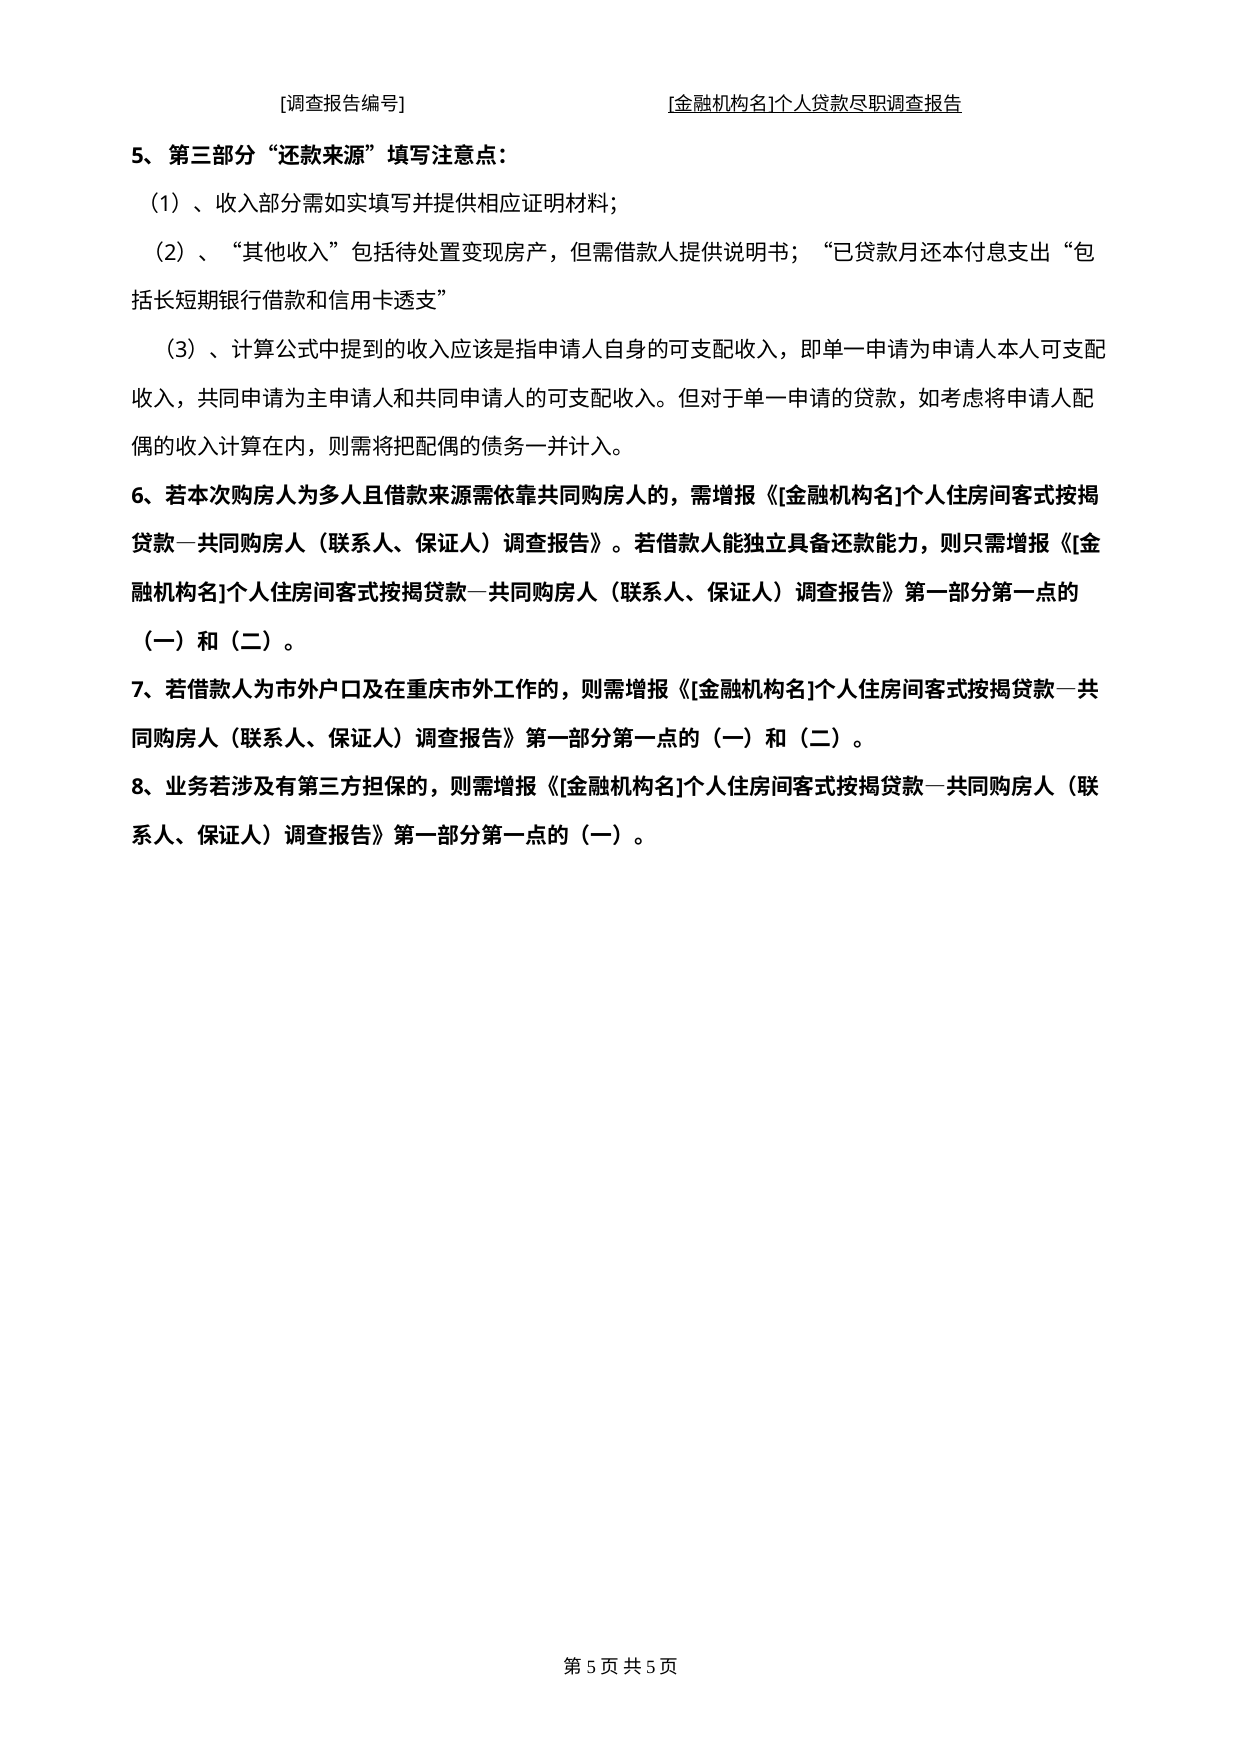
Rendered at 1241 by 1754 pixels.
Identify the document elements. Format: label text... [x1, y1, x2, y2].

text 6、若本次购房人为多人且借款来源需依靠共同购房人的，需增报《[金融机构名]个人住房间客式按揭贷款—共同购房人（联系人、保证人）调查报告》。若借款人能独立具备还款能力，则只需增报《[金融机构名]个人住房间客式按揭贷款—共同购房人（联系人、保证人）调查报告》第一部分第一点的（一）和（二）。 [131, 477, 1110, 656]
list 第三部分“还款来源”填写注意点： [131, 138, 1110, 170]
text 8、业务若涉及有第三方担保的，则需增报《[金融机构名]个人住房间客式按揭贷款—共同购房人（联系人、保证人）调查报告》第一部分第一点的（一）。 [131, 769, 1110, 850]
text 7、若借款人为市外户口及在重庆市外工作的，则需增报《[金融机构名]个人住房间客式按揭贷款—共同购房人（联系人、保证人）调查报告》第一部分第一点的（一）和（二）。 [131, 672, 1110, 753]
text （2）、“其他收入”包括待处置变现房产，但需借款人提供说明书；“已贷款月还本付息支出“包括长短期银行借款和信用卡透支” [131, 234, 1110, 316]
text （3）、计算公式中提到的收入应该是指申请人自身的可支配收入，即单一申请为申请人本人可支配收入，共同申请为主申请人和共同申请人的可支配收入。但对于单一申请的贷款，如考虑将申请人配偶的收入计算在内，则需将把配偶的债务一并计入。 [131, 331, 1110, 461]
text （1）、收入部分需如实填写并提供相应证明材料； [131, 186, 1110, 218]
